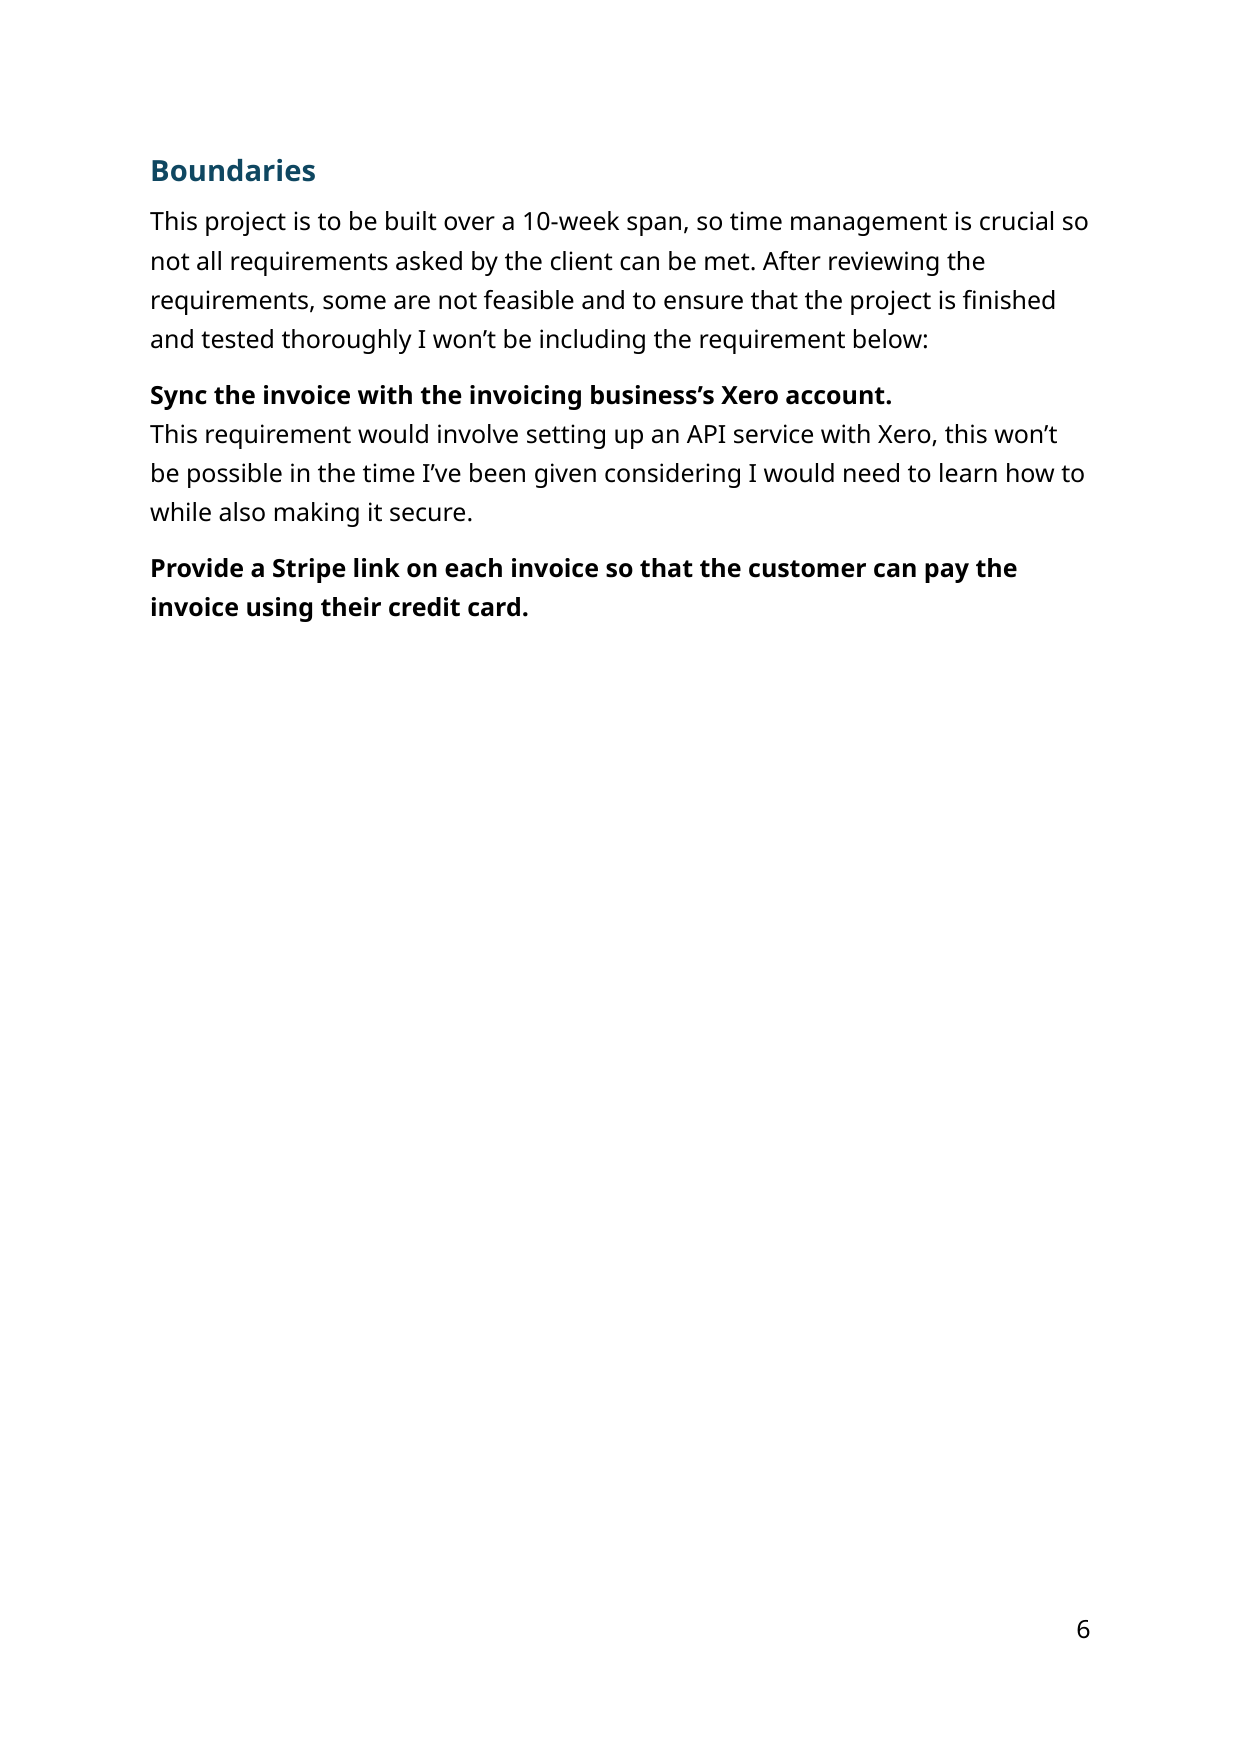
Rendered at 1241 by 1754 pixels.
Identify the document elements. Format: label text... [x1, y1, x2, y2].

text This project is to be built over a 10-week span, so time management is crucial so not all requirements asked by the client can be met. After reviewing the requirements, some are not feasible and to ensure that the project is finished and tested thoroughly I won’t be including the requirement below: [150, 204, 1090, 356]
text Provide a Stripe link on each invoice so that the customer can pay the invoice using their credit card. [150, 551, 1090, 663]
text Sync the invoice with the invoicing business’s Xero account. This requirement would involve setting up an API service with Xero, this won’t be possible in the time I’ve been given considering I would need to learn how to while also making it secure. [150, 377, 1090, 529]
subtitle Boundaries [150, 150, 1090, 190]
